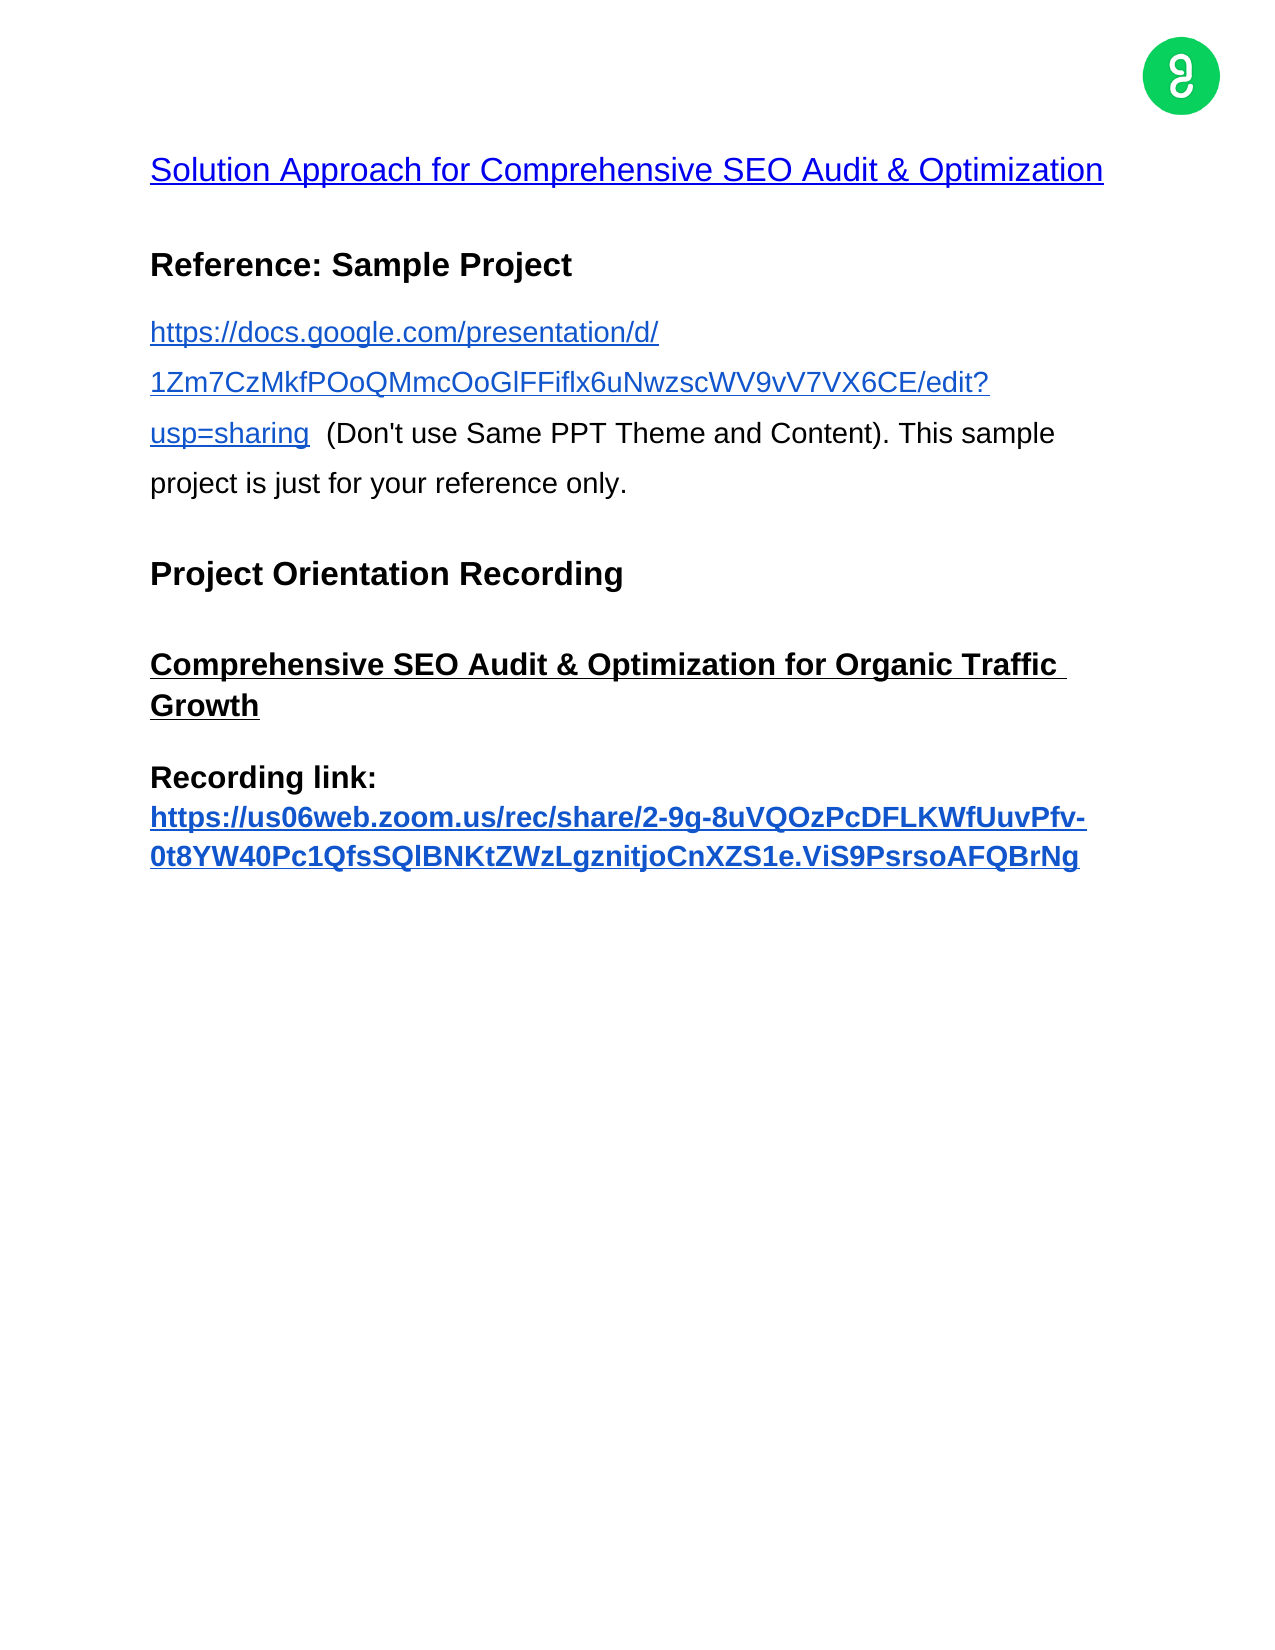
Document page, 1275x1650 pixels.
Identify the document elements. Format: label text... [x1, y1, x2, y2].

picture [1125, 18, 1237, 131]
subtitle Solution Approach for Comprehensive SEO Audit & Optimization [150, 150, 1125, 188]
subtitle Project Orientation Recording [150, 554, 1125, 592]
text Comprehensive SEO Audit & Optimization for Organic Traffic Growth [150, 646, 1125, 723]
text Recording link: [150, 759, 1125, 795]
subtitle Reference: Sample Project [150, 245, 1125, 283]
text https://docs.google.com/presentation/d/1Zm7CzMkfPOoQMmcOoGlFFiflx6uNwzscWV9vV7VX6CE/edit?usp=sharing (Don't use Same PPT Theme and Content). This sample project is just for your reference only. [150, 315, 1125, 500]
text https://us06web.zoom.us/rec/share/2-9g-8uVQOzPcDFLKWfUuvPfv-0t8YW40Pc1QfsSQlBNKtZWzLgznitjoCnXZS1e.ViS9PsrsoAFQBrNg [150, 800, 1125, 872]
